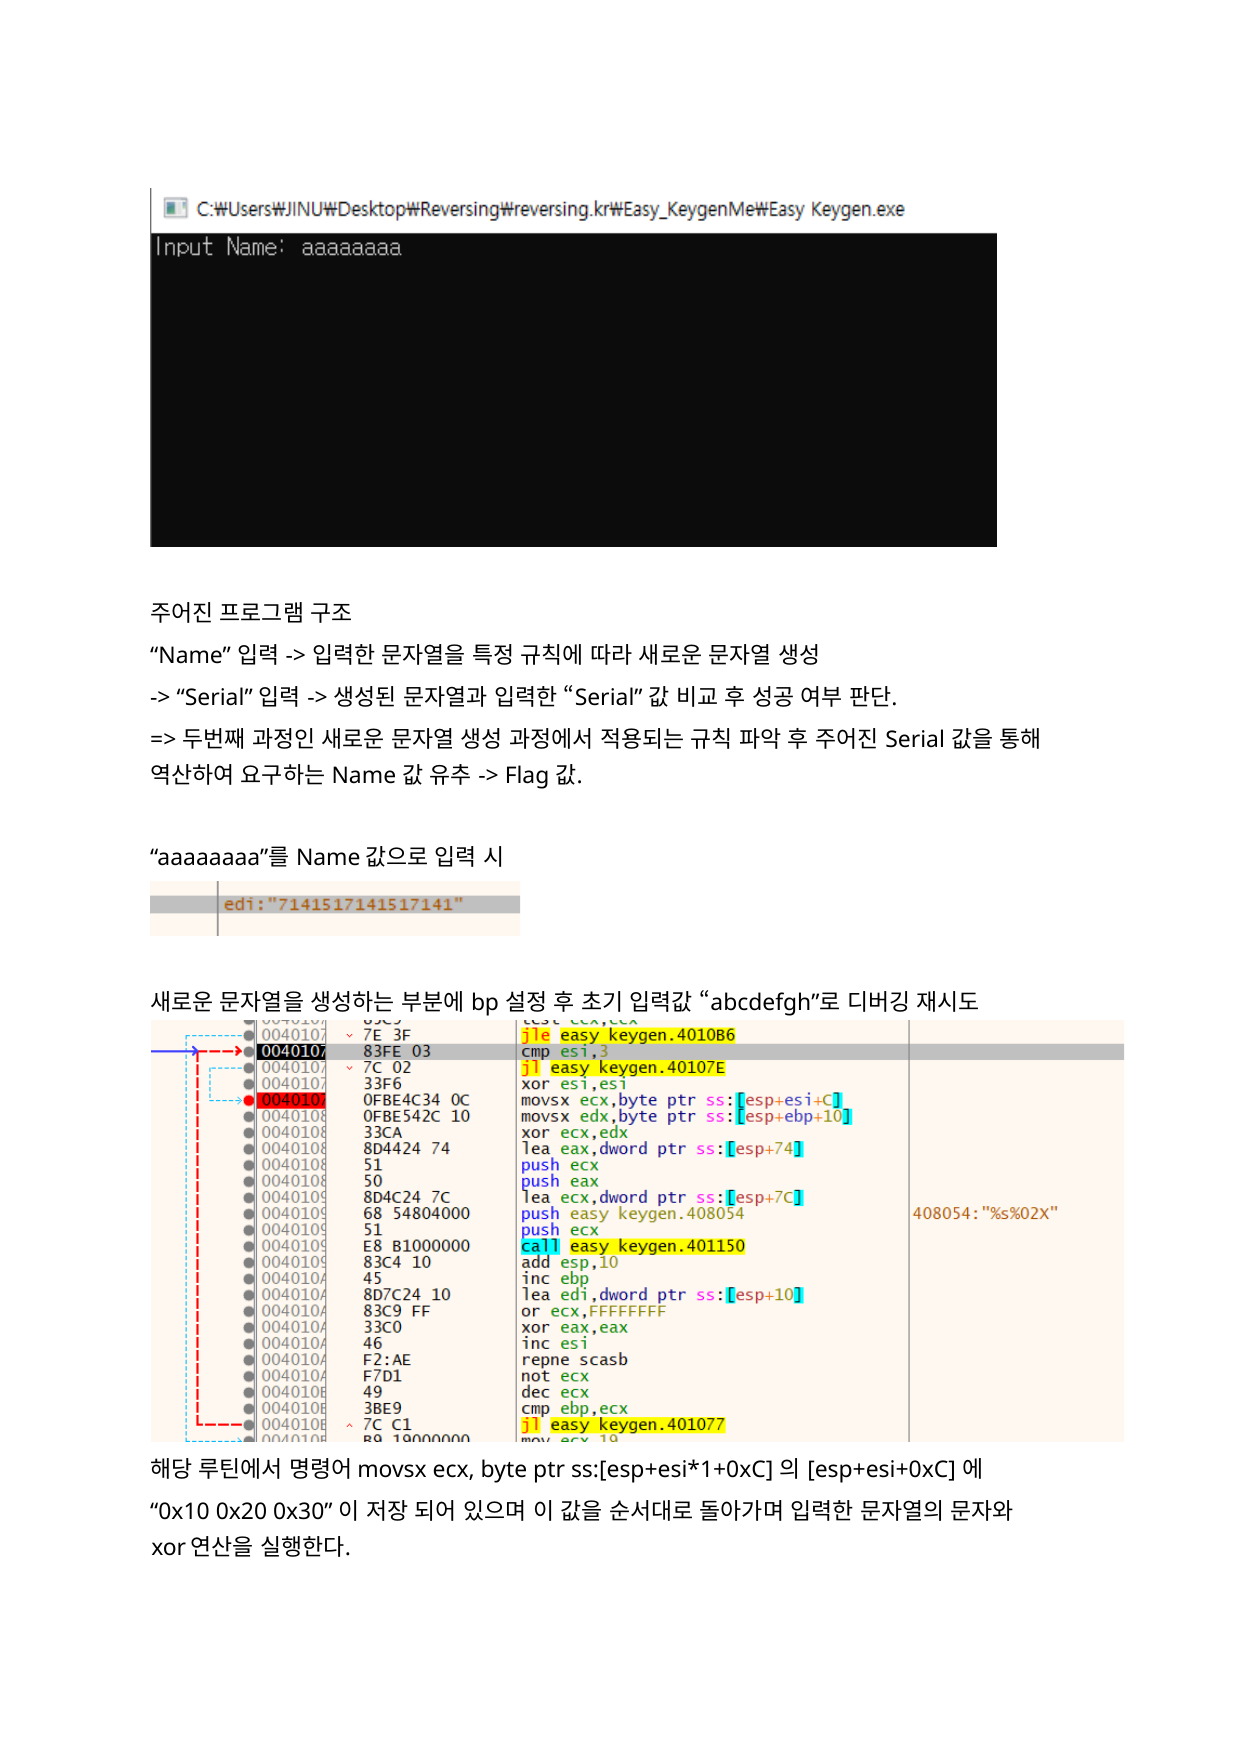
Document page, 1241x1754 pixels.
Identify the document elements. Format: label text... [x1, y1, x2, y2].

text 해당 루틴에서 명령어movsx ecx, byte ptr ss:[esp+esi*1+0xC] 의 [esp+esi+0xC] 에 [150, 1450, 1053, 1484]
picture [150, 881, 521, 936]
text => 두번째 과정인 새로운 문자열 생성 과정에서 적용되는 규칙 파악 후 주어진 Serial 값을 통해 역산하여 요구하는 Name 값 유추 -> Flag 값. [150, 721, 1053, 790]
text “Name” 입력 -> 입력한 문자열을 특정 규칙에 따라 새로운 문자열 생성 [150, 637, 1053, 670]
text 주어진 프로그램 구조 [150, 595, 1053, 628]
picture [151, 1020, 1125, 1442]
picture [150, 188, 997, 547]
text “0x10 0x20 0x30” 이 저장 되어 있으며 이 값을 순서대로 돌아가며 입력한 문자열의 문자와 xor연산을 실행한다. [150, 1492, 1053, 1562]
text “aaaaaaaa”를 Name값으로 입력 시 [150, 839, 1053, 872]
text -> “Serial” 입력 -> 생성된 문자열과 입력한 “Serial” 값 비교 후 성공 여부 판단. [150, 679, 1053, 712]
